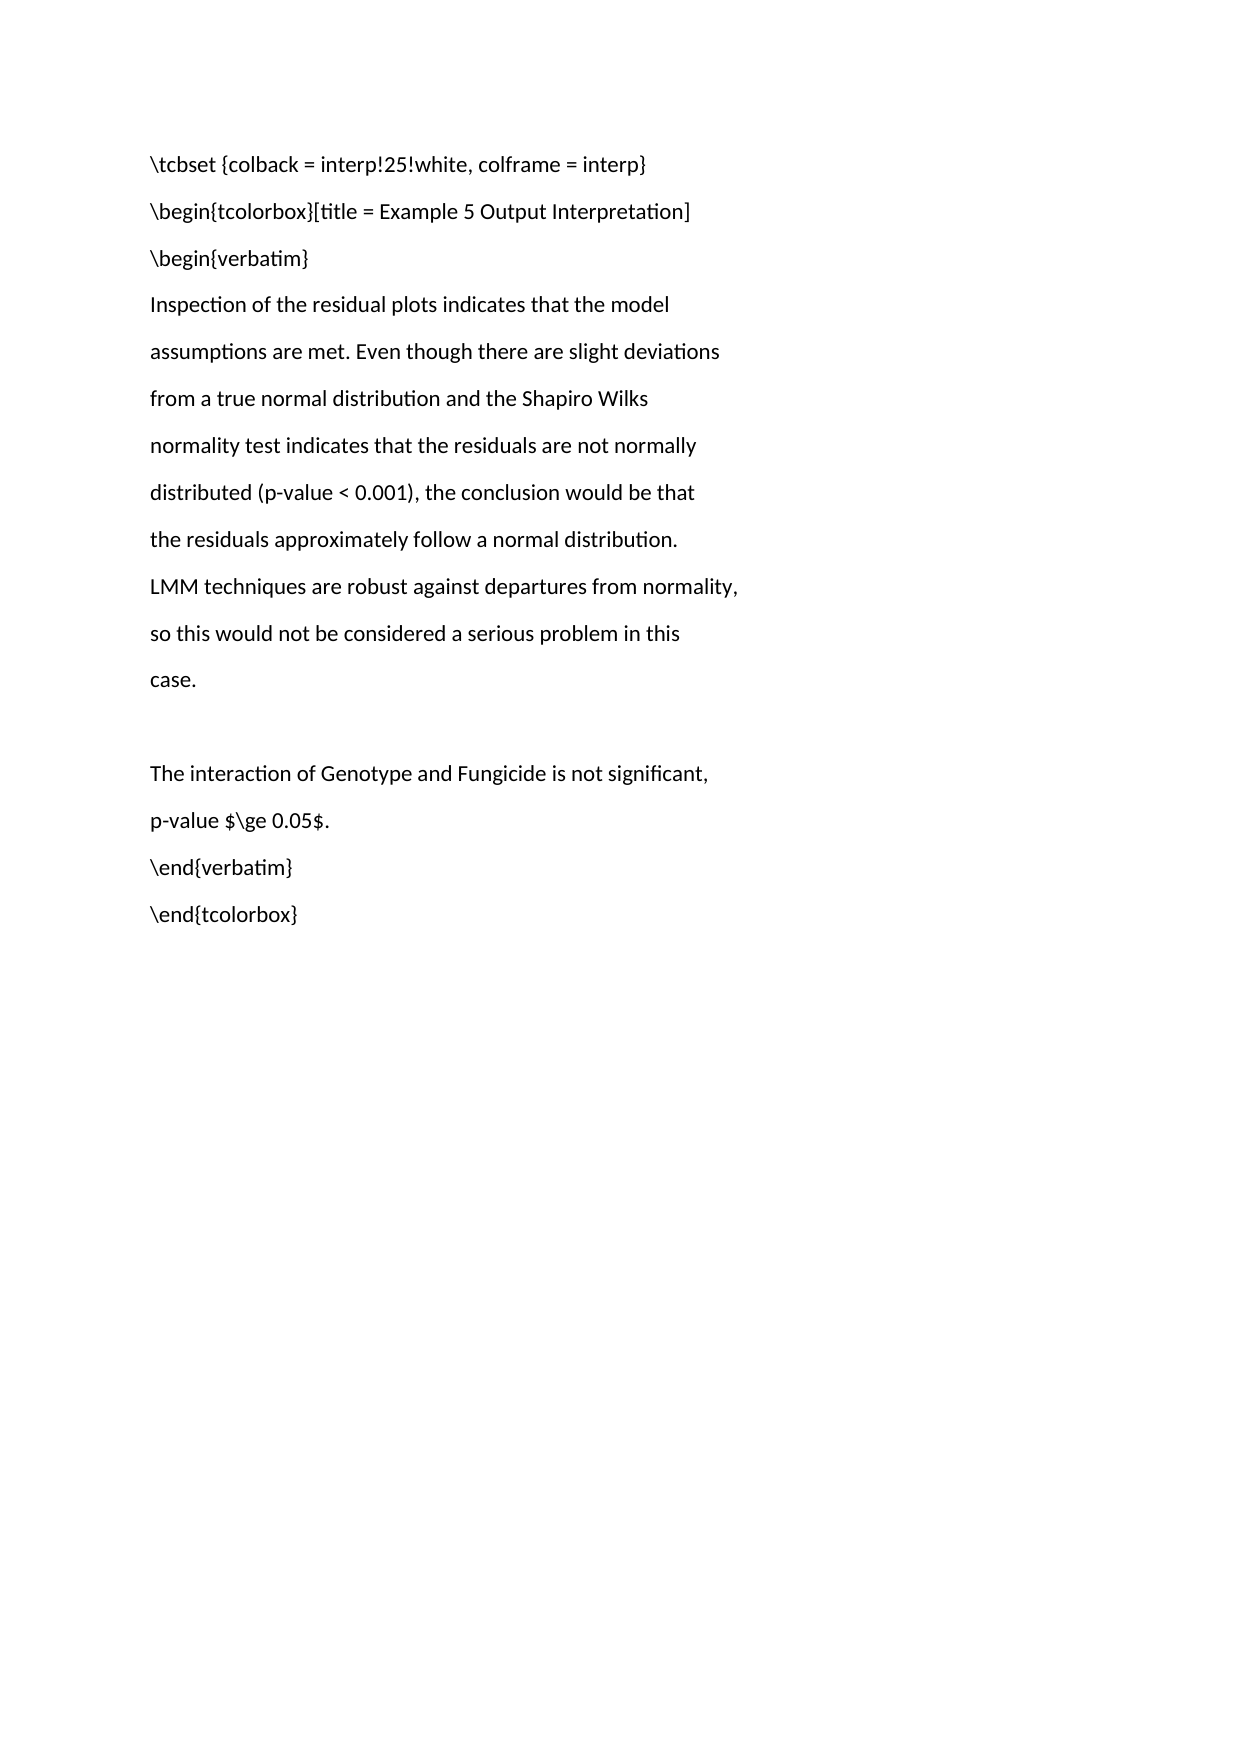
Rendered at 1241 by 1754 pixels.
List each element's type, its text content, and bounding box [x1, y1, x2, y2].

text Inspection of the residual plots indicates that the model [150, 291, 1090, 319]
text \tcbset {colback = interp!25!white, colframe = interp} [150, 150, 1090, 178]
text LMM techniques are robust against departures from normality, [150, 572, 1090, 600]
text case. [150, 666, 1090, 694]
text \begin{verbatim} [150, 244, 1090, 272]
text from a true normal distribution and the Shapiro Wilks [150, 384, 1090, 412]
text so this would not be considered a serious problem in this [150, 619, 1090, 647]
text \begin{tcolorbox}[title = Example 5 Output Interpretation] [150, 197, 1090, 225]
text the residuals approximately follow a normal distribution. [150, 525, 1090, 553]
text \end{tcolorbox} [150, 900, 1090, 928]
text assumptions are met. Even though there are slight deviations [150, 337, 1090, 366]
text p-value $\ge 0.05$. [150, 806, 1090, 834]
text distributed (p-value < 0.001), the conclusion would be that [150, 478, 1090, 506]
text The interaction of Genotype and Fungicide is not significant, [150, 759, 1090, 787]
text normality test indicates that the residuals are not normally [150, 431, 1090, 459]
text \end{verbatim} [150, 853, 1090, 881]
